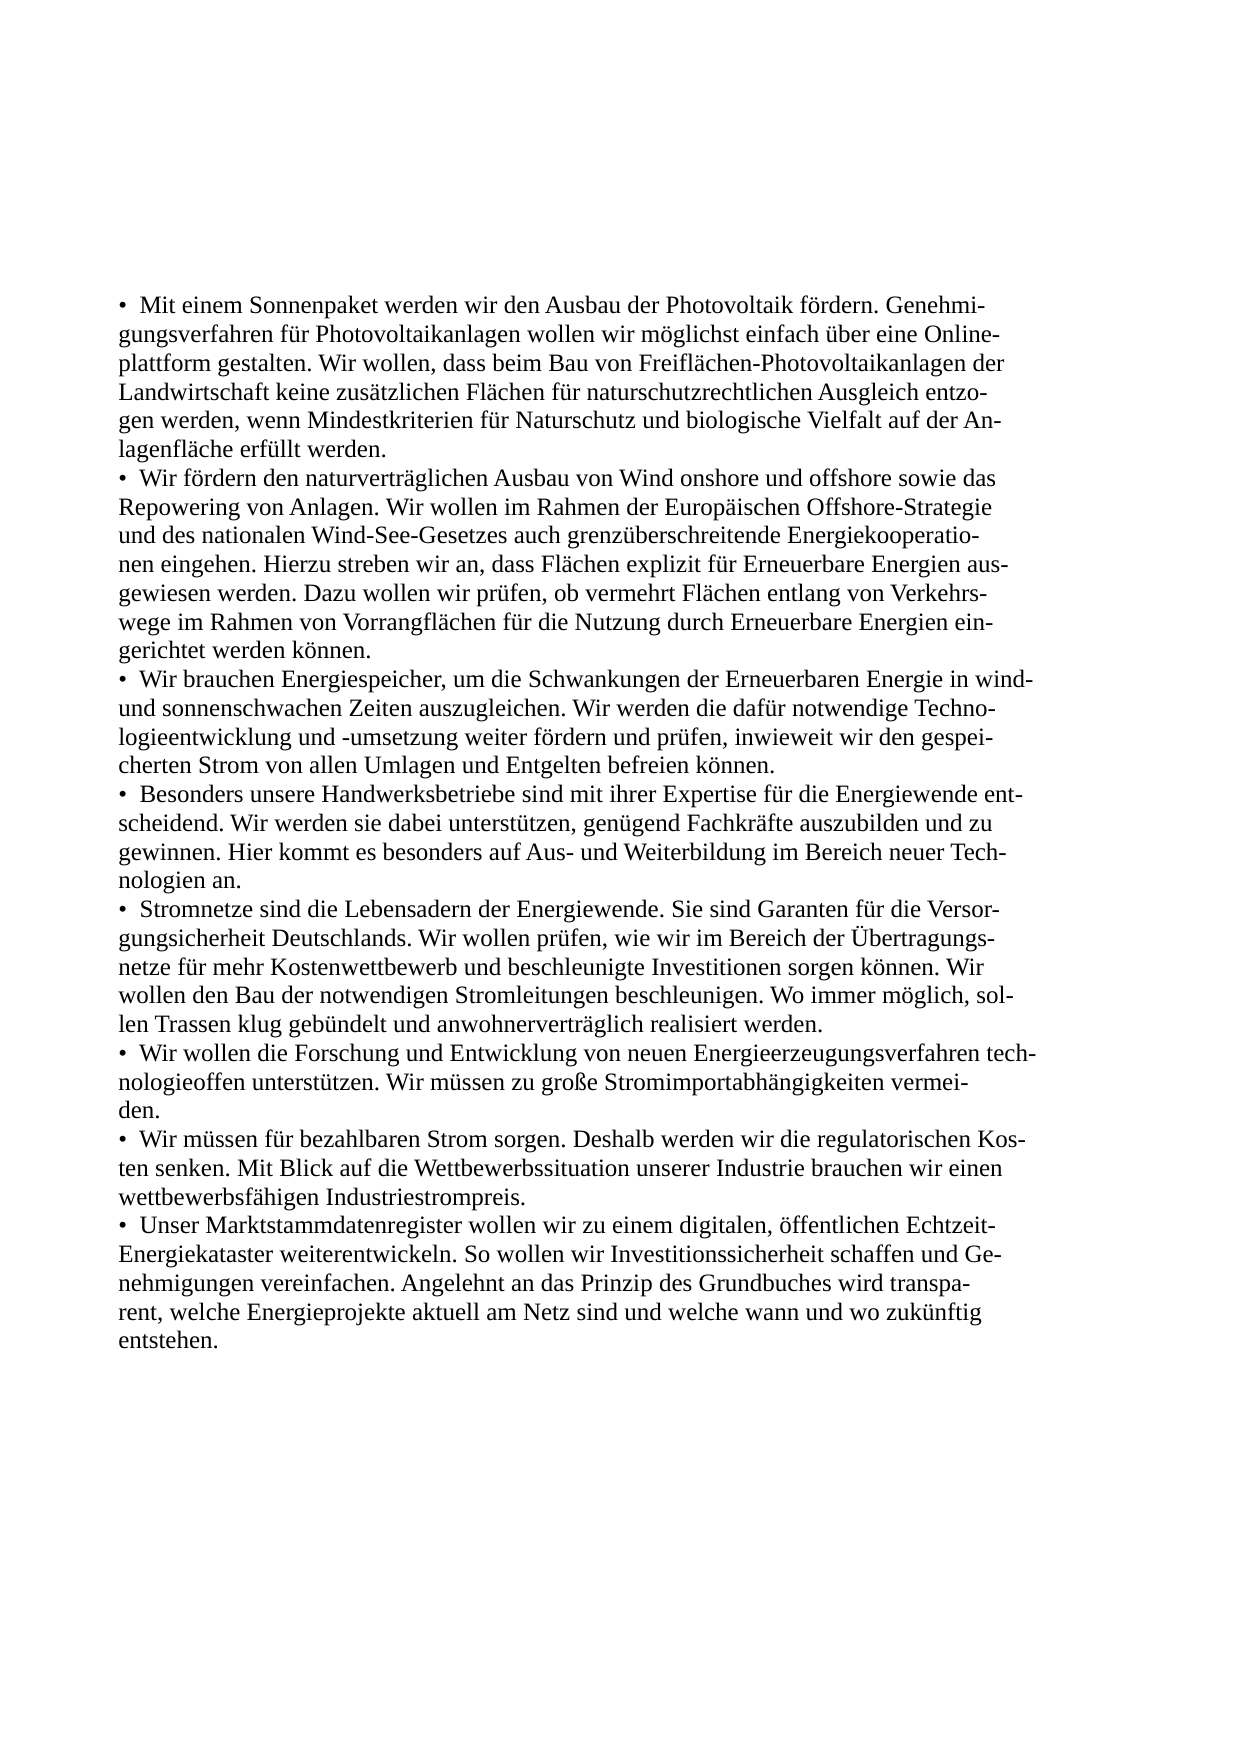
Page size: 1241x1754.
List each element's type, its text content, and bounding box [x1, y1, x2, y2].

text • Wir fördern den naturverträglichen Ausbau von Wind onshore und offshore sowie das [118, 463, 1122, 492]
text entstehen. [118, 1326, 1122, 1354]
text len Trassen klug gebündelt und anwohnerverträglich realisiert werden. [118, 1009, 1122, 1038]
text • Unser Marktstammdatenregister wollen wir zu einem digitalen, öffentlichen Echtzeit- [118, 1211, 1122, 1239]
text logieentwicklung und -umsetzung weiter fördern und prüfen, inwieweit wir den gespei- [118, 722, 1122, 751]
text wettbewerbsfähigen Industriestrompreis. [118, 1182, 1122, 1211]
text • Stromnetze sind die Lebensadern der Energiewende. Sie sind Garanten für die Versor- [118, 894, 1122, 923]
text wollen den Bau der notwendigen Stromleitungen beschleunigen. Wo immer möglich, sol- [118, 981, 1122, 1009]
text scheidend. Wir werden sie dabei unterstützen, genügend Fachkräfte auszubilden und zu [118, 808, 1122, 837]
text und des nationalen Wind-See-Gesetzes auch grenzüberschreitende Energiekooperatio- [118, 521, 1122, 549]
text • Wir müssen für bezahlbaren Strom sorgen. Deshalb werden wir die regulatorischen Kos- [118, 1124, 1122, 1153]
text gerichtet werden können. [118, 636, 1122, 664]
text • Mit einem Sonnenpaket werden wir den Ausbau der Photovoltaik fördern. Genehmi- [118, 291, 1122, 319]
text Landwirtschaft keine zusätzlichen Flächen für naturschutzrechtlichen Ausgleich entzo- [118, 377, 1122, 406]
text netze für mehr Kostenwettbewerb und beschleunigte Investitionen sorgen können. Wir [118, 952, 1122, 981]
text lagenfläche erfüllt werden. [118, 434, 1122, 463]
text rent, welche Energieprojekte aktuell am Netz sind und welche wann und wo zukünftig [118, 1297, 1122, 1326]
text gewinnen. Hier kommt es besonders auf Aus- und Weiterbildung im Bereich neuer Tech- [118, 837, 1122, 866]
text nen eingehen. Hierzu streben wir an, dass Flächen explizit für Erneuerbare Energien aus- [118, 549, 1122, 578]
text und sonnenschwachen Zeiten auszugleichen. Wir werden die dafür notwendige Techno- [118, 693, 1122, 722]
text gungsicherheit Deutschlands. Wir wollen prüfen, wie wir im Bereich der Übertragungs- [118, 923, 1122, 952]
text wege im Rahmen von Vorrangflächen für die Nutzung durch Erneuerbare Energien ein- [118, 607, 1122, 636]
text gen werden, wenn Mindestkriterien für Naturschutz und biologische Vielfalt auf der An- [118, 406, 1122, 434]
text Energiekataster weiterentwickeln. So wollen wir Investitionssicherheit schaffen und Ge- [118, 1239, 1122, 1268]
text nologien an. [118, 866, 1122, 894]
text den. [118, 1096, 1122, 1124]
text • Besonders unsere Handwerksbetriebe sind mit ihrer Expertise für die Energiewende ent- [118, 779, 1122, 808]
text plattform gestalten. Wir wollen, dass beim Bau von Freiflächen-Photovoltaikanlagen der [118, 348, 1122, 377]
text ten senken. Mit Blick auf die Wettbewerbssituation unserer Industrie brauchen wir einen [118, 1153, 1122, 1182]
text • Wir brauchen Energiespeicher, um die Schwankungen der Erneuerbaren Energie in wind- [118, 664, 1122, 693]
text gewiesen werden. Dazu wollen wir prüfen, ob vermehrt Flächen entlang von Verkehrs- [118, 578, 1122, 607]
text Repowering von Anlagen. Wir wollen im Rahmen der Europäischen Offshore-Strategie [118, 492, 1122, 521]
text nehmigungen vereinfachen. Angelehnt an das Prinzip des Grundbuches wird transpa- [118, 1268, 1122, 1297]
text • Wir wollen die Forschung und Entwicklung von neuen Energieerzeugungsverfahren tech- [118, 1038, 1122, 1067]
text gungsverfahren für Photovoltaikanlagen wollen wir möglichst einfach über eine Online- [118, 319, 1122, 348]
text nologieoffen unterstützen. Wir müssen zu große Stromimportabhängigkeiten vermei- [118, 1067, 1122, 1096]
text cherten Strom von allen Umlagen und Entgelten befreien können. [118, 751, 1122, 779]
